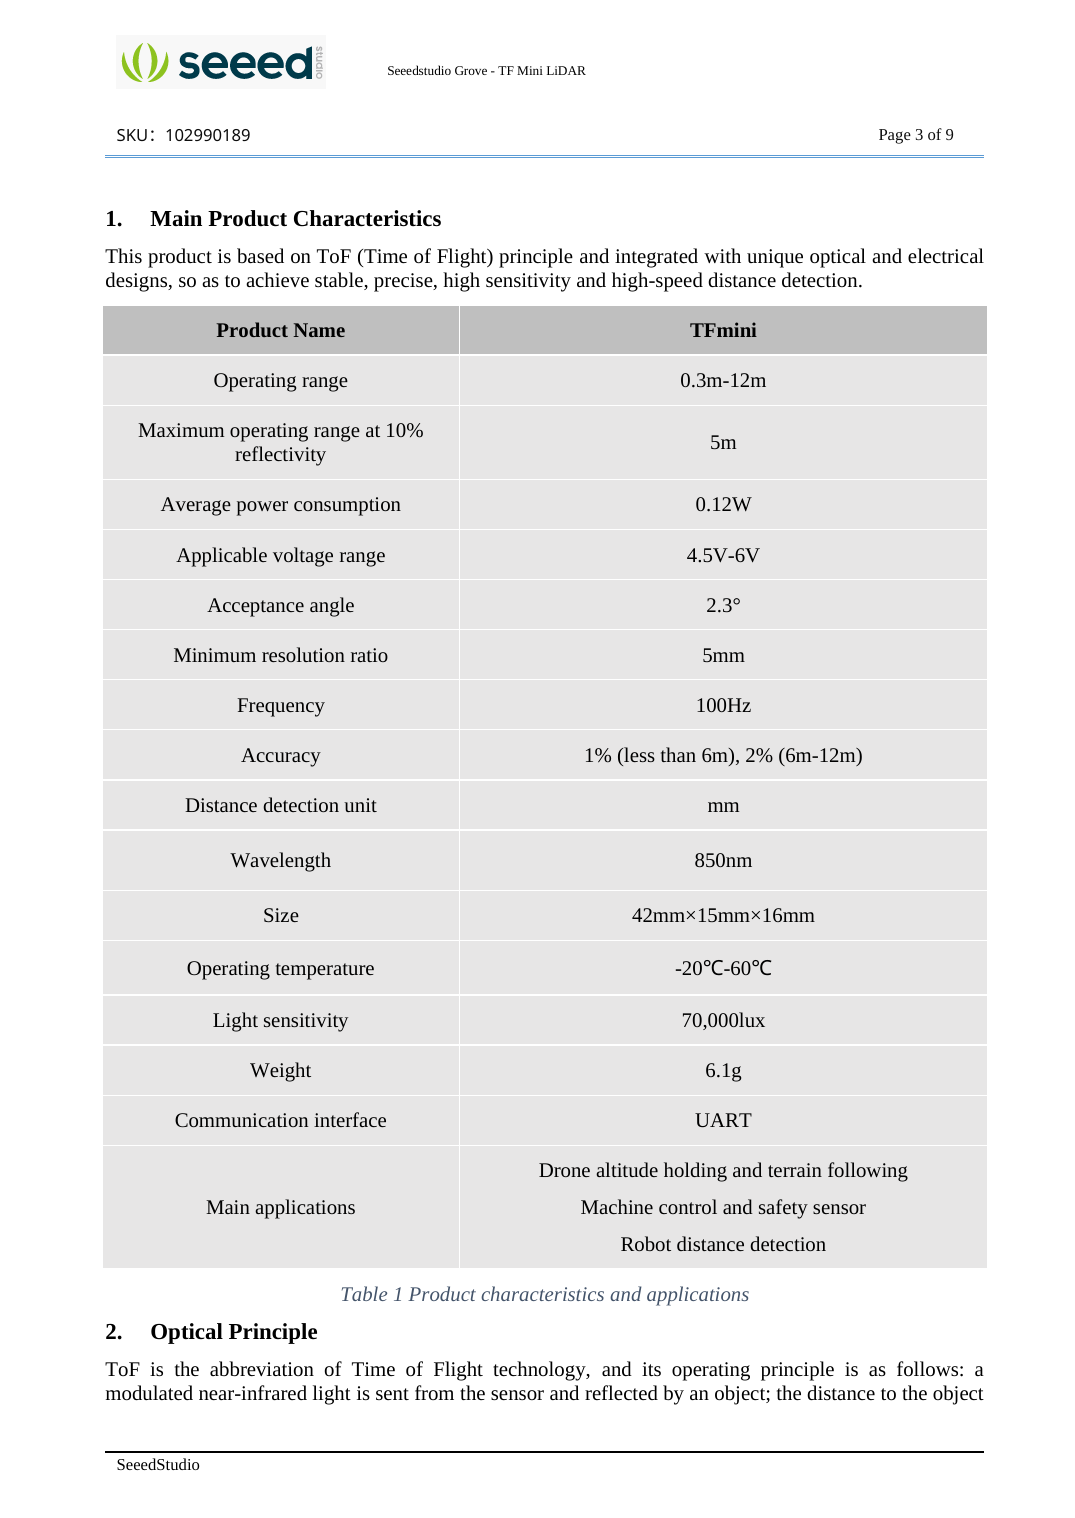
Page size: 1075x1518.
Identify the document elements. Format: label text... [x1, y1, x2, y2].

picture [116, 35, 326, 89]
table_header Product Name [103, 306, 459, 354]
table_header TFmini [460, 306, 987, 354]
table_cell 5m [460, 406, 987, 479]
subtitle 1. Main Product Characteristics [105, 205, 984, 231]
table_cell 100Hz [460, 680, 987, 729]
table_cell 850nm [460, 831, 987, 890]
table_cell Acceptance angle [103, 580, 459, 629]
table_cell 5mm [460, 630, 987, 679]
table_cell Average power consumption [103, 480, 459, 529]
text Table 1 Product characteristics and applications [105, 1282, 984, 1306]
table_cell 70,000lux [460, 996, 987, 1044]
table_cell Drone altitude holding and terrain following Machine control and safety sensor Robot distance detection [460, 1146, 987, 1268]
table_cell 0.3m-12m [460, 356, 987, 405]
text This product is based on ToF (Time of Flight) principle and integrated with unique optical and electrical designs, so as to achieve stable, precise, high sensitivity and high-speed distance detection. [105, 244, 984, 292]
table_cell -20℃-60℃ [460, 941, 987, 994]
table_cell Wavelength [103, 831, 459, 890]
table_cell Weight [103, 1046, 459, 1095]
table_cell Main applications [103, 1146, 459, 1268]
table_cell Distance detection unit [103, 781, 459, 829]
table_cell 4.5V-6V [460, 530, 987, 579]
table_cell 6.1g [460, 1046, 987, 1095]
table_cell Applicable voltage range [103, 530, 459, 579]
table_cell Operating temperature [103, 941, 459, 994]
table_cell 1% (less than 6m), 2% (6m-12m) [460, 730, 987, 779]
table_cell mm [460, 781, 987, 829]
table_cell 0.12W [460, 480, 987, 529]
subtitle 2. Optical Principle [105, 1318, 984, 1344]
table_cell Frequency [103, 680, 459, 729]
table_cell Light sensitivity [103, 996, 459, 1044]
table_cell Maximum operating range at 10% reflectivity [103, 406, 459, 479]
table_cell Size [103, 891, 459, 940]
table_cell Operating range [103, 356, 459, 405]
table_cell 42mm×15mm×16mm [460, 891, 987, 940]
table_cell Communication interface [103, 1096, 459, 1145]
table_cell 2.3° [460, 580, 987, 629]
table_cell UART [460, 1096, 987, 1145]
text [105, 1357, 984, 1405]
table_cell Accuracy [103, 730, 459, 779]
table_cell Minimum resolution ratio [103, 630, 459, 679]
